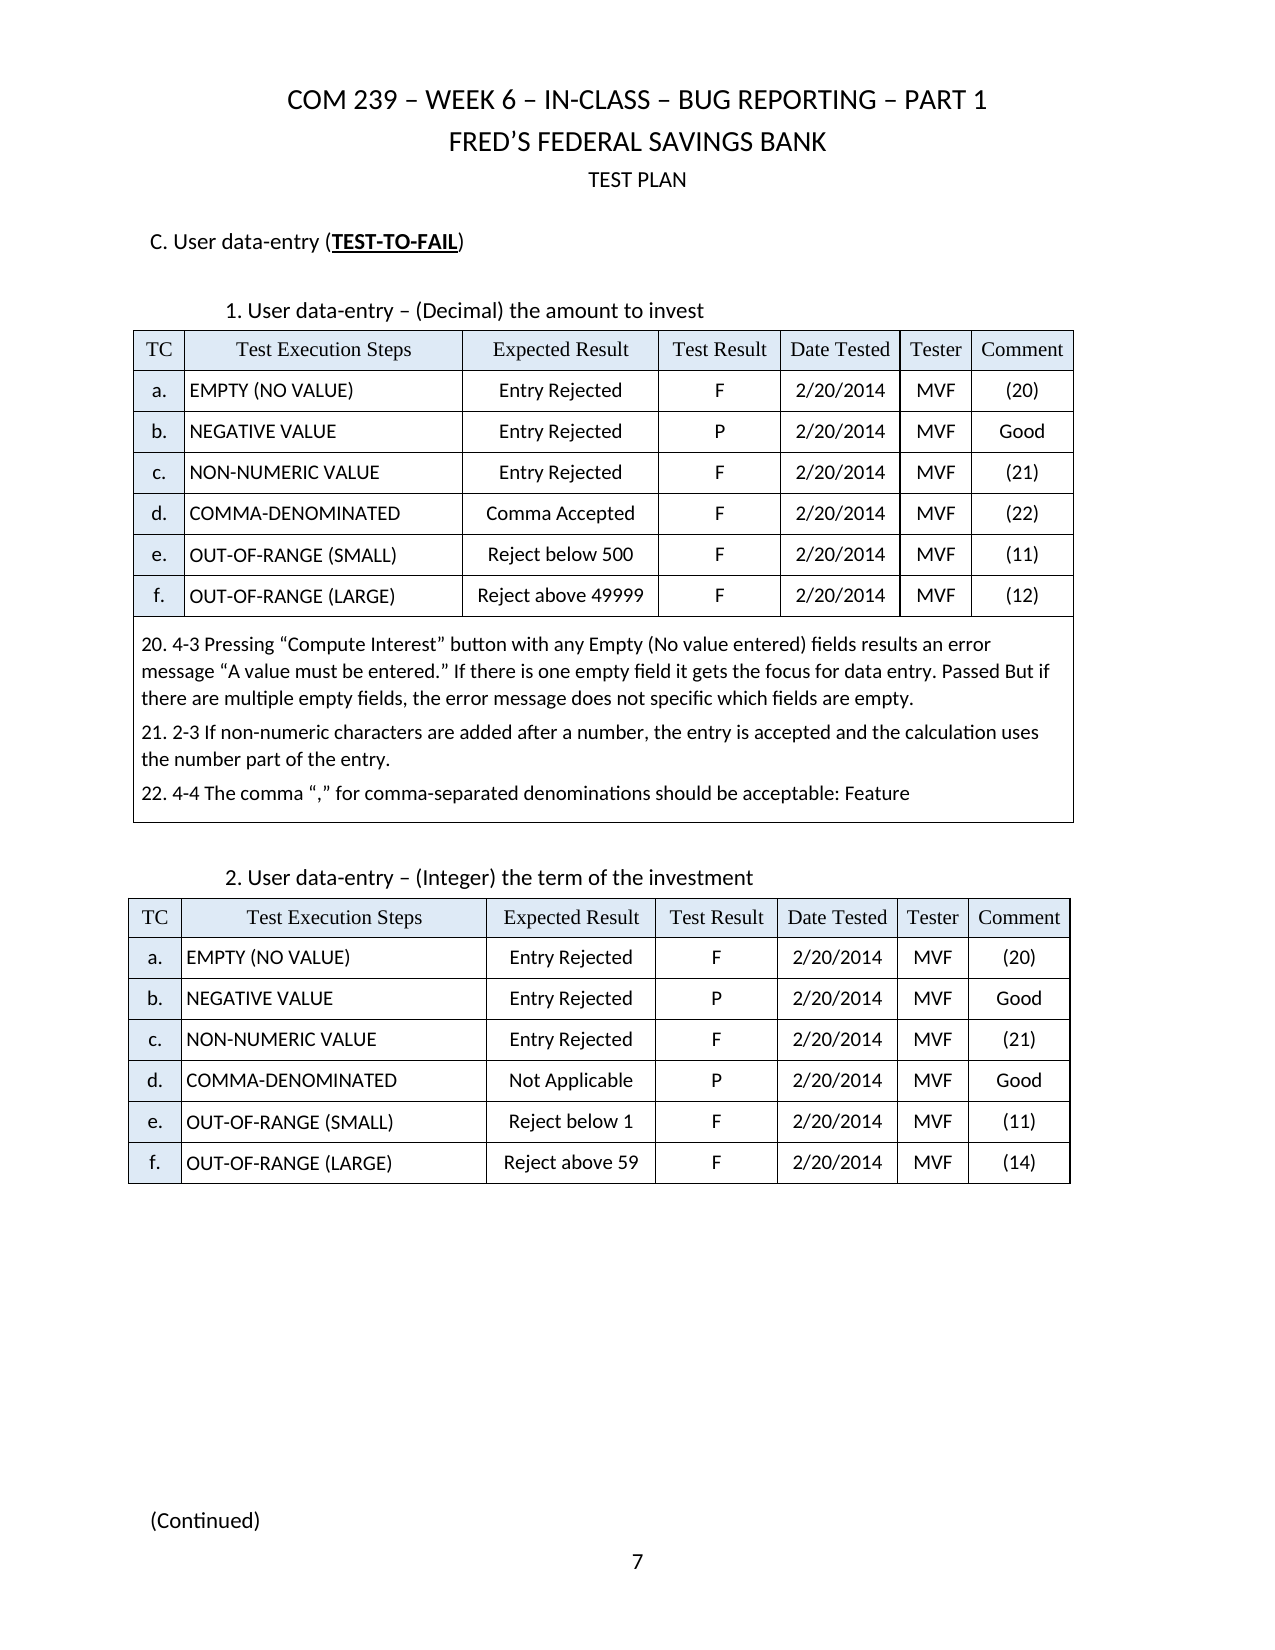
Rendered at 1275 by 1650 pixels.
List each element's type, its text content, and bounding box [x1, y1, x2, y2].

table_cell NON-NUMERIC VALUE [182, 1020, 486, 1060]
table_cell 2/20/2014 [781, 576, 899, 616]
table_cell MVF [898, 938, 968, 978]
table_cell 2/20/2014 [778, 1143, 897, 1183]
table_cell Good [972, 412, 1073, 452]
table_cell F [659, 453, 780, 493]
table_cell (21) [969, 1020, 1069, 1060]
table_cell 2/20/2014 [781, 535, 899, 575]
table_cell OUT-OF-RANGE (LARGE) [185, 576, 462, 616]
table_cell Reject below 500 [463, 535, 658, 575]
table_cell OUT-OF-RANGE (SMALL) [182, 1102, 486, 1142]
table_cell 2/20/2014 [781, 371, 899, 411]
table_cell (21) [972, 453, 1073, 493]
table_cell (12) [972, 576, 1073, 616]
table_cell F [659, 371, 780, 411]
table_cell 2/20/2014 [778, 979, 897, 1019]
text C. User data-entry (TEST-TO-FAIL) [150, 227, 1125, 255]
table_cell (11) [969, 1102, 1069, 1142]
table_header Comment [972, 331, 1073, 370]
table_header Tester [901, 331, 971, 370]
table_cell Comma Accepted [463, 494, 658, 534]
table_header Expected Result [487, 899, 655, 937]
table_cell COMMA-DENOMINATED [182, 1061, 486, 1101]
table_cell f. [129, 1143, 181, 1183]
table_cell (22) [972, 494, 1073, 534]
table_cell MVF [898, 1020, 968, 1060]
text (Continued) [150, 1506, 1125, 1534]
table_cell e. [129, 1102, 181, 1142]
table_cell F [656, 1143, 777, 1183]
table_cell d. [134, 494, 184, 534]
table_cell d. [129, 1061, 181, 1101]
table_cell P [656, 1061, 777, 1101]
table_header Test Execution Steps [182, 899, 486, 937]
table_header Test Result [656, 899, 777, 937]
table_cell MVF [898, 979, 968, 1019]
table_cell COMMA-DENOMINATED [185, 494, 462, 534]
table_cell NEGATIVE VALUE [185, 412, 462, 452]
table_cell 2/20/2014 [781, 453, 899, 493]
table_cell (20) [969, 938, 1069, 978]
table_cell Entry Rejected [463, 412, 658, 452]
table_header Date Tested [781, 331, 899, 370]
table_cell F [656, 1102, 777, 1142]
table_cell Entry Rejected [463, 371, 658, 411]
table_cell F [659, 494, 780, 534]
table_cell F [659, 576, 780, 616]
text 1. User data-entry – (Decimal) the amount to invest [225, 296, 1125, 324]
table_cell Entry Rejected [487, 938, 655, 978]
table_cell NEGATIVE VALUE [182, 979, 486, 1019]
table_cell c. [129, 1020, 181, 1060]
table_cell 2/20/2014 [778, 1102, 897, 1142]
table_header Comment [969, 899, 1069, 937]
table_header TC [134, 331, 184, 370]
table_cell Entry Rejected [487, 979, 655, 1019]
table_cell Entry Rejected [463, 453, 658, 493]
table_cell OUT-OF-RANGE (LARGE) [182, 1143, 486, 1183]
table_cell Not Applicable [487, 1061, 655, 1101]
table_cell e. [134, 535, 184, 575]
table_cell MVF [901, 371, 971, 411]
table_cell Reject below 1 [487, 1102, 655, 1142]
table_cell 2/20/2014 [781, 412, 899, 452]
table_cell MVF [901, 453, 971, 493]
table_cell (20) [972, 371, 1073, 411]
table_cell f. [134, 576, 184, 616]
table_cell MVF [901, 412, 971, 452]
table_header Tester [898, 899, 968, 937]
table_cell (14) [969, 1143, 1069, 1183]
table_cell MVF [901, 535, 971, 575]
table_cell 2/20/2014 [778, 1020, 897, 1060]
table_cell Entry Rejected [487, 1020, 655, 1060]
table_cell MVF [901, 576, 971, 616]
table_cell (11) [972, 535, 1073, 575]
table_cell b. [129, 979, 181, 1019]
table_cell F [656, 1020, 777, 1060]
table_cell F [656, 938, 777, 978]
text 2. User data-entry – (Integer) the term of the investment [225, 863, 1125, 891]
table_cell Reject above 59 [487, 1143, 655, 1183]
table_header Expected Result [463, 331, 658, 370]
table_cell a. [129, 938, 181, 978]
table_cell Good [969, 1061, 1069, 1101]
table_cell OUT-OF-RANGE (SMALL) [185, 535, 462, 575]
table_cell NON-NUMERIC VALUE [185, 453, 462, 493]
table_cell P [659, 412, 780, 452]
table_cell MVF [901, 494, 971, 534]
table_cell 20. 4-3 Pressing “Compute Interest” button with any Empty (No value entered) fields results an error message “A value must be entered.” If there is one empty field it gets the focus for data entry. Passed But if there are multiple empty fields, the error message does not specific which fields are empty. 21. 2-3 If non-numeric characters are added after a number, the entry is accepted and the calculation uses the number part of the entry. 22. 4-4 The comma “,” for comma-separated denominations should be acceptable: Feature [134, 617, 1073, 822]
table_cell P [656, 979, 777, 1019]
table_cell F [659, 535, 780, 575]
table_cell Reject above 49999 [463, 576, 658, 616]
table_cell Good [969, 979, 1069, 1019]
table_cell EMPTY (NO VALUE) [182, 938, 486, 978]
table_cell EMPTY (NO VALUE) [185, 371, 462, 411]
table_cell MVF [898, 1143, 968, 1183]
table_header Date Tested [778, 899, 897, 937]
table_cell c. [134, 453, 184, 493]
table_cell 2/20/2014 [778, 938, 897, 978]
table_cell MVF [898, 1061, 968, 1101]
table_header Test Execution Steps [185, 331, 462, 370]
table_cell a. [134, 371, 184, 411]
table_cell MVF [898, 1102, 968, 1142]
table_header Test Result [659, 331, 780, 370]
table_cell 2/20/2014 [778, 1061, 897, 1101]
table_cell b. [134, 412, 184, 452]
table_cell 2/20/2014 [781, 494, 899, 534]
table_header TC [129, 899, 181, 937]
